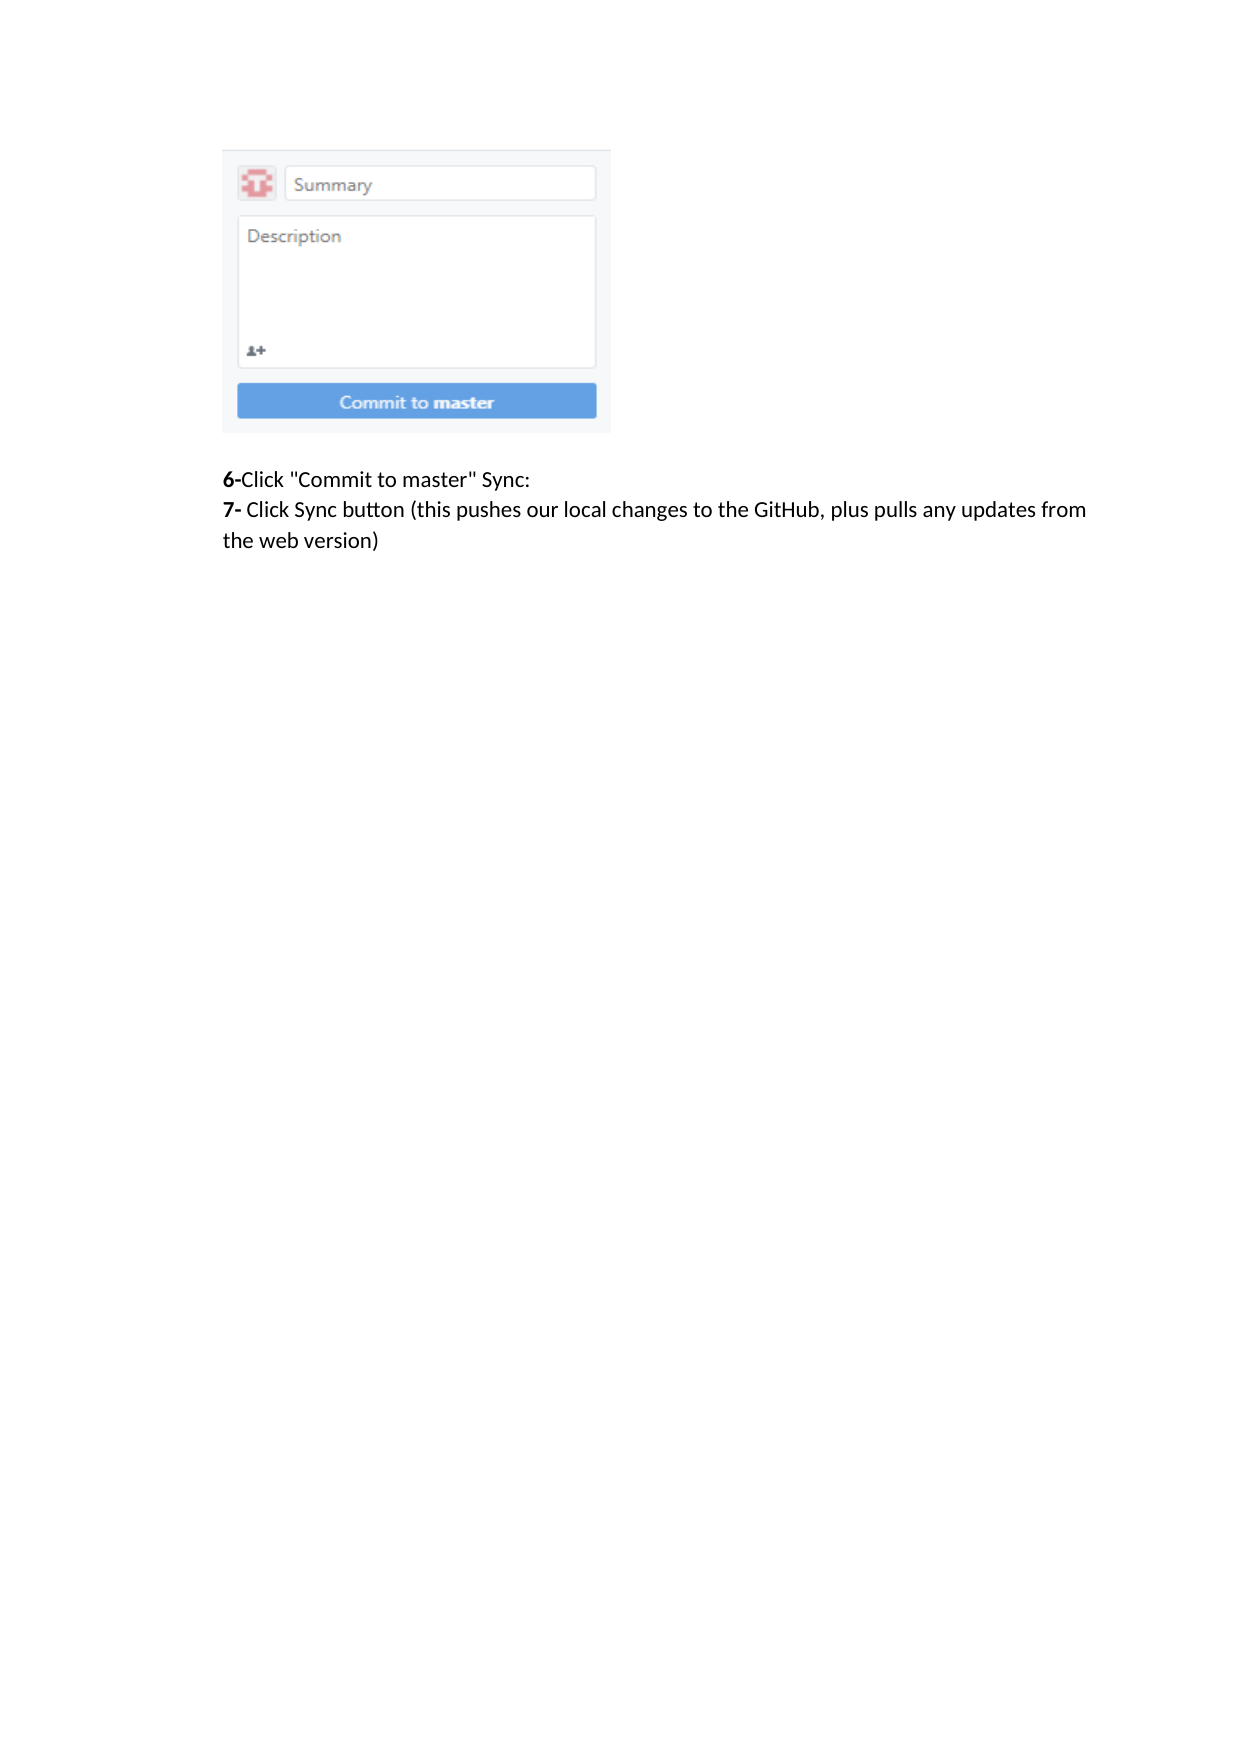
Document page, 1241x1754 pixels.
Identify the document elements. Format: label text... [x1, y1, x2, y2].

list 7- Click Sync button (this pushes our local changes to the GitHub, plus pulls any updates from the web version) [223, 496, 1093, 554]
picture [222, 147, 611, 433]
list 6-Click "Commit to master" Sync: [223, 465, 1093, 493]
